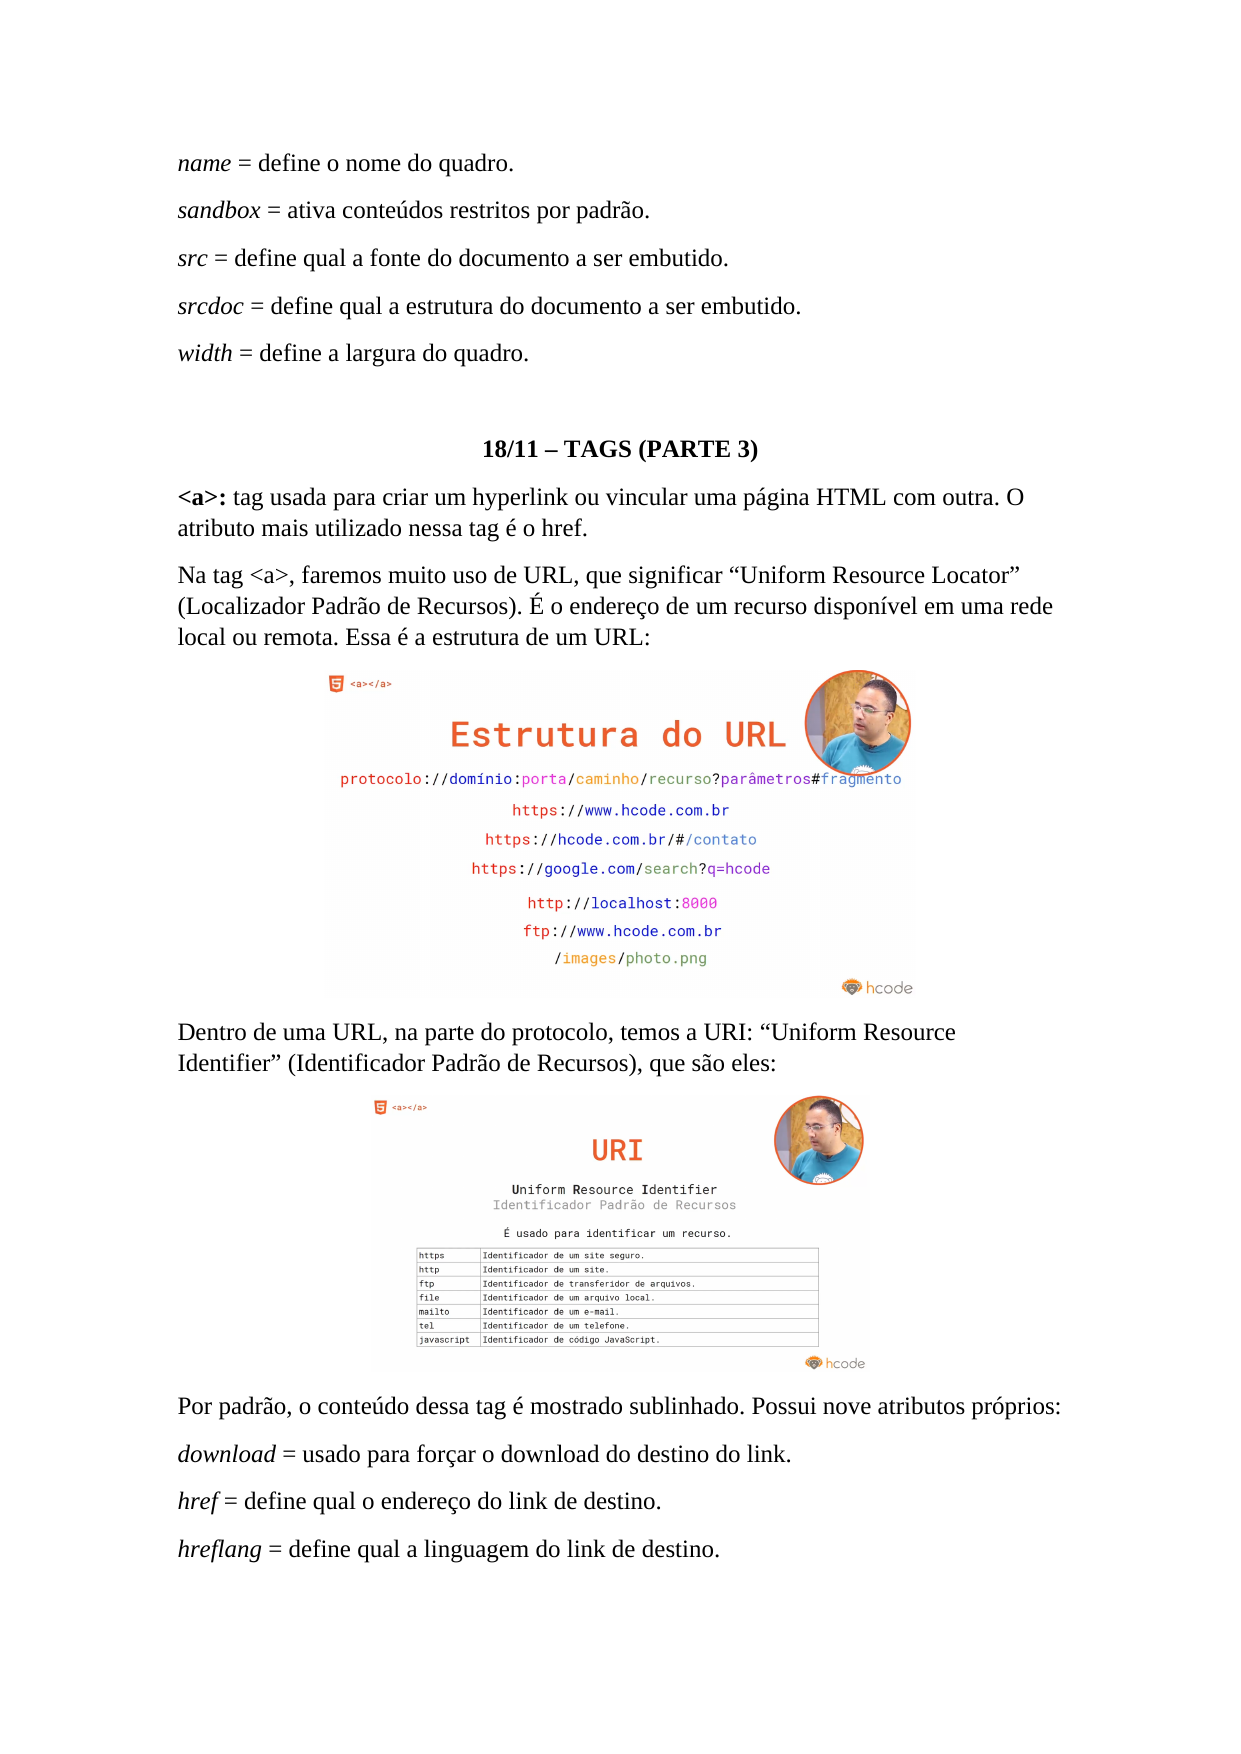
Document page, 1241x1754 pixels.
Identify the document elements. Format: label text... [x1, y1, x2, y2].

text width = define a largura do quadro. [177, 338, 1063, 367]
text Por padrão, o conteúdo dessa tag é mostrado sublinhado. Possui nove atributos próprios: [177, 1391, 1063, 1420]
text name = define o nome do quadro. [177, 148, 1063, 176]
text href = define qual o endereço do link de destino. [177, 1486, 1063, 1515]
text sandbox = ativa conteúdos restritos por padrão. [177, 195, 1063, 224]
text Na tag <a>, faremos muito uso de URL, que significar “Uniform Resource Locator” (Localizador Padrão de Recursos). É o endereço de um recurso disponível em uma rede local ou remota. Essa é a estrutura de um URL: [177, 560, 1063, 651]
text srcdoc = define qual a estrutura do documento a ser embutido. [177, 291, 1063, 319]
picture [370, 1095, 870, 1372]
text download = usado para forçar o download do destino do link. [177, 1439, 1063, 1467]
text src = define qual a fonte do documento a ser embutido. [177, 243, 1063, 272]
text <a>: tag usada para criar um hyperlink ou vincular uma página HTML com outra. O atributo mais utilizado nessa tag é o href. [177, 482, 1063, 541]
picture [323, 670, 917, 998]
text 18/11 – TAGS (PARTE 3) [177, 434, 1063, 463]
text hreflang = define qual a linguagem do link de destino. [177, 1534, 1063, 1563]
text Dentro de uma URL, na parte do protocolo, temos a URI: “Uniform Resource Identifier” (Identificador Padrão de Recursos), que são eles: [177, 1017, 1063, 1077]
